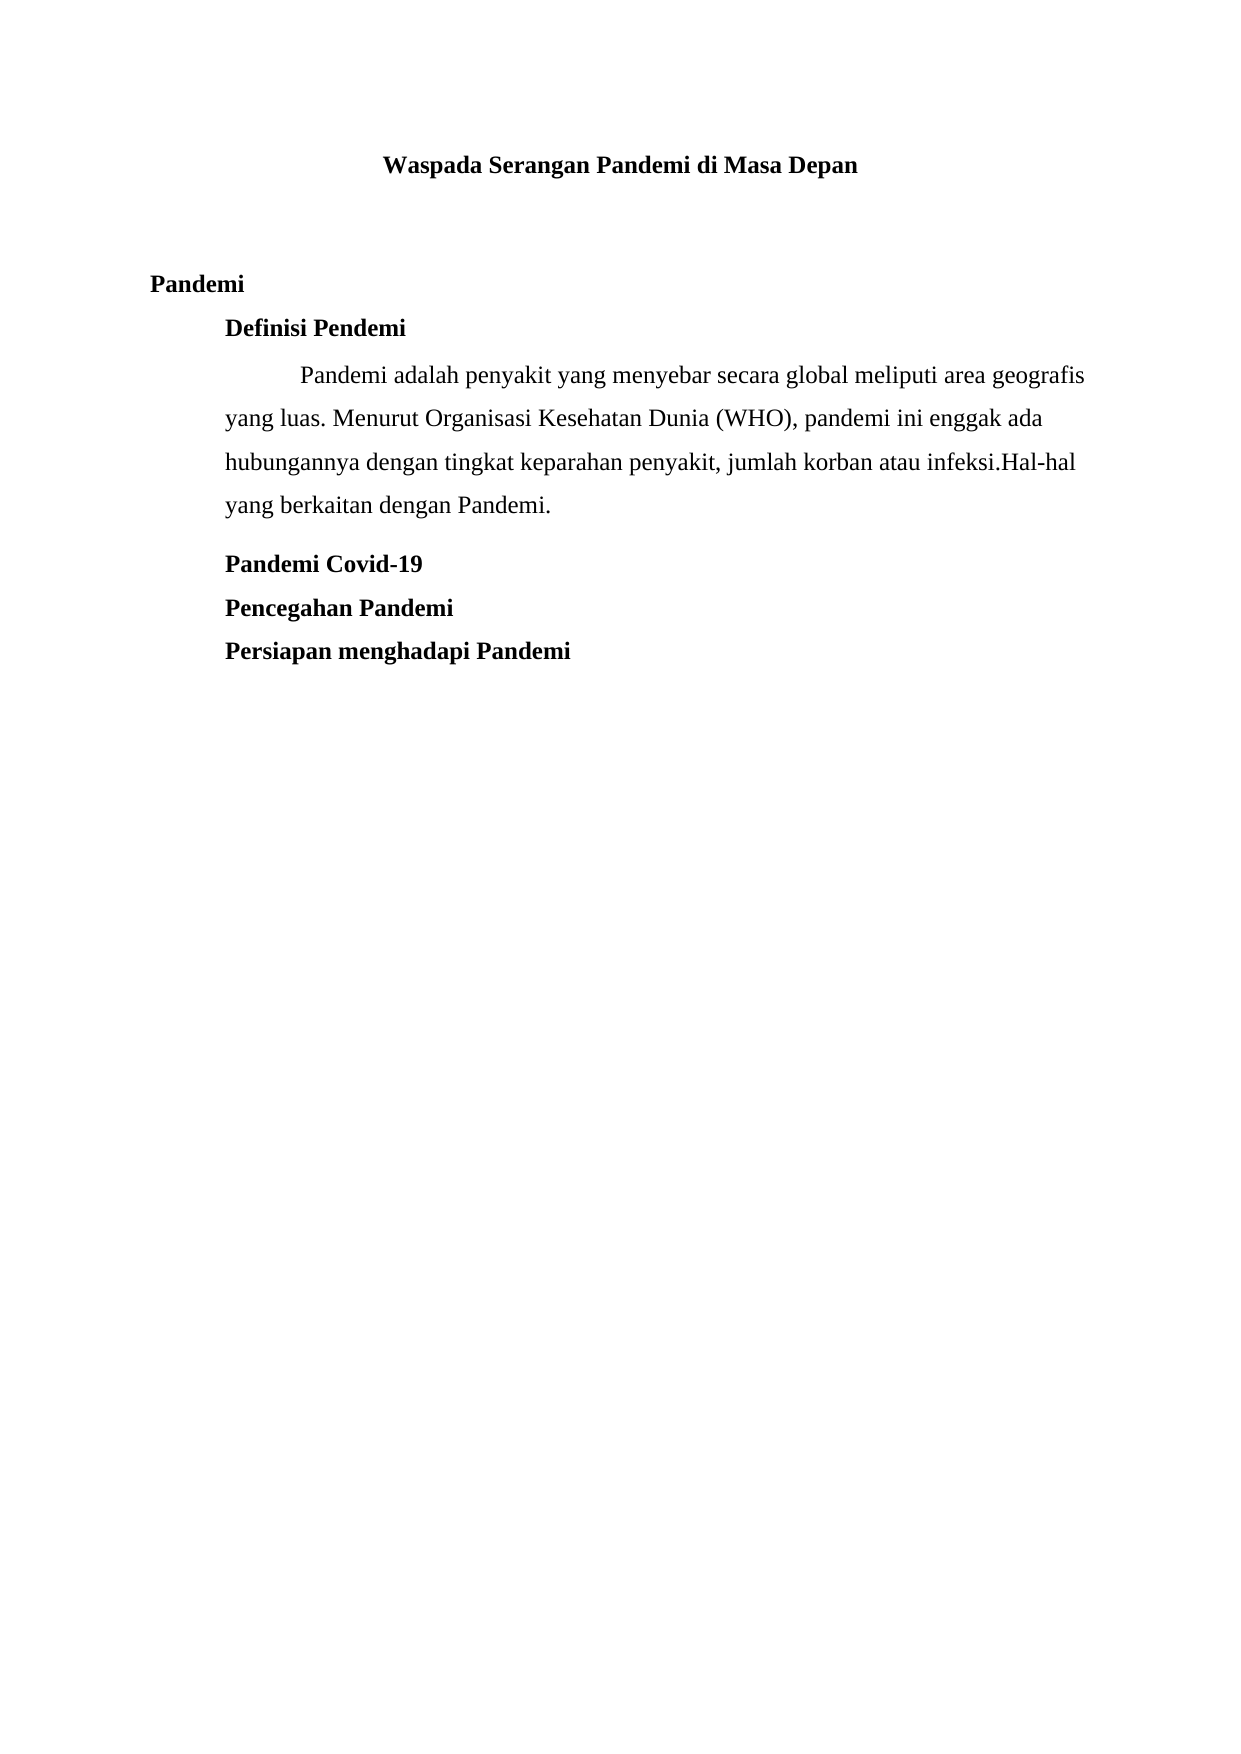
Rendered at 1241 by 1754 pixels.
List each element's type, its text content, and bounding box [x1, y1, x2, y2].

text Persiapan menghadapi Pandemi [150, 636, 1090, 664]
text Definisi Pendemi [150, 313, 1090, 341]
text Pencegahan Pandemi [150, 593, 1090, 621]
text Pandemi [150, 269, 1090, 298]
text Waspada Serangan Pandemi di Masa Depan [150, 150, 1090, 179]
text Pandemi adalah penyakit yang menyebar secara global meliputi area geografis yang luas. Menurut Organisasi Kesehatan Dunia (WHO), pandemi ini enggak ada hubungannya dengan tingkat keparahan penyakit, jumlah korban atau infeksi.Hal-hal yang berkaitan dengan Pandemi. [225, 360, 1090, 518]
text Pandemi Covid-19 [150, 549, 1090, 578]
